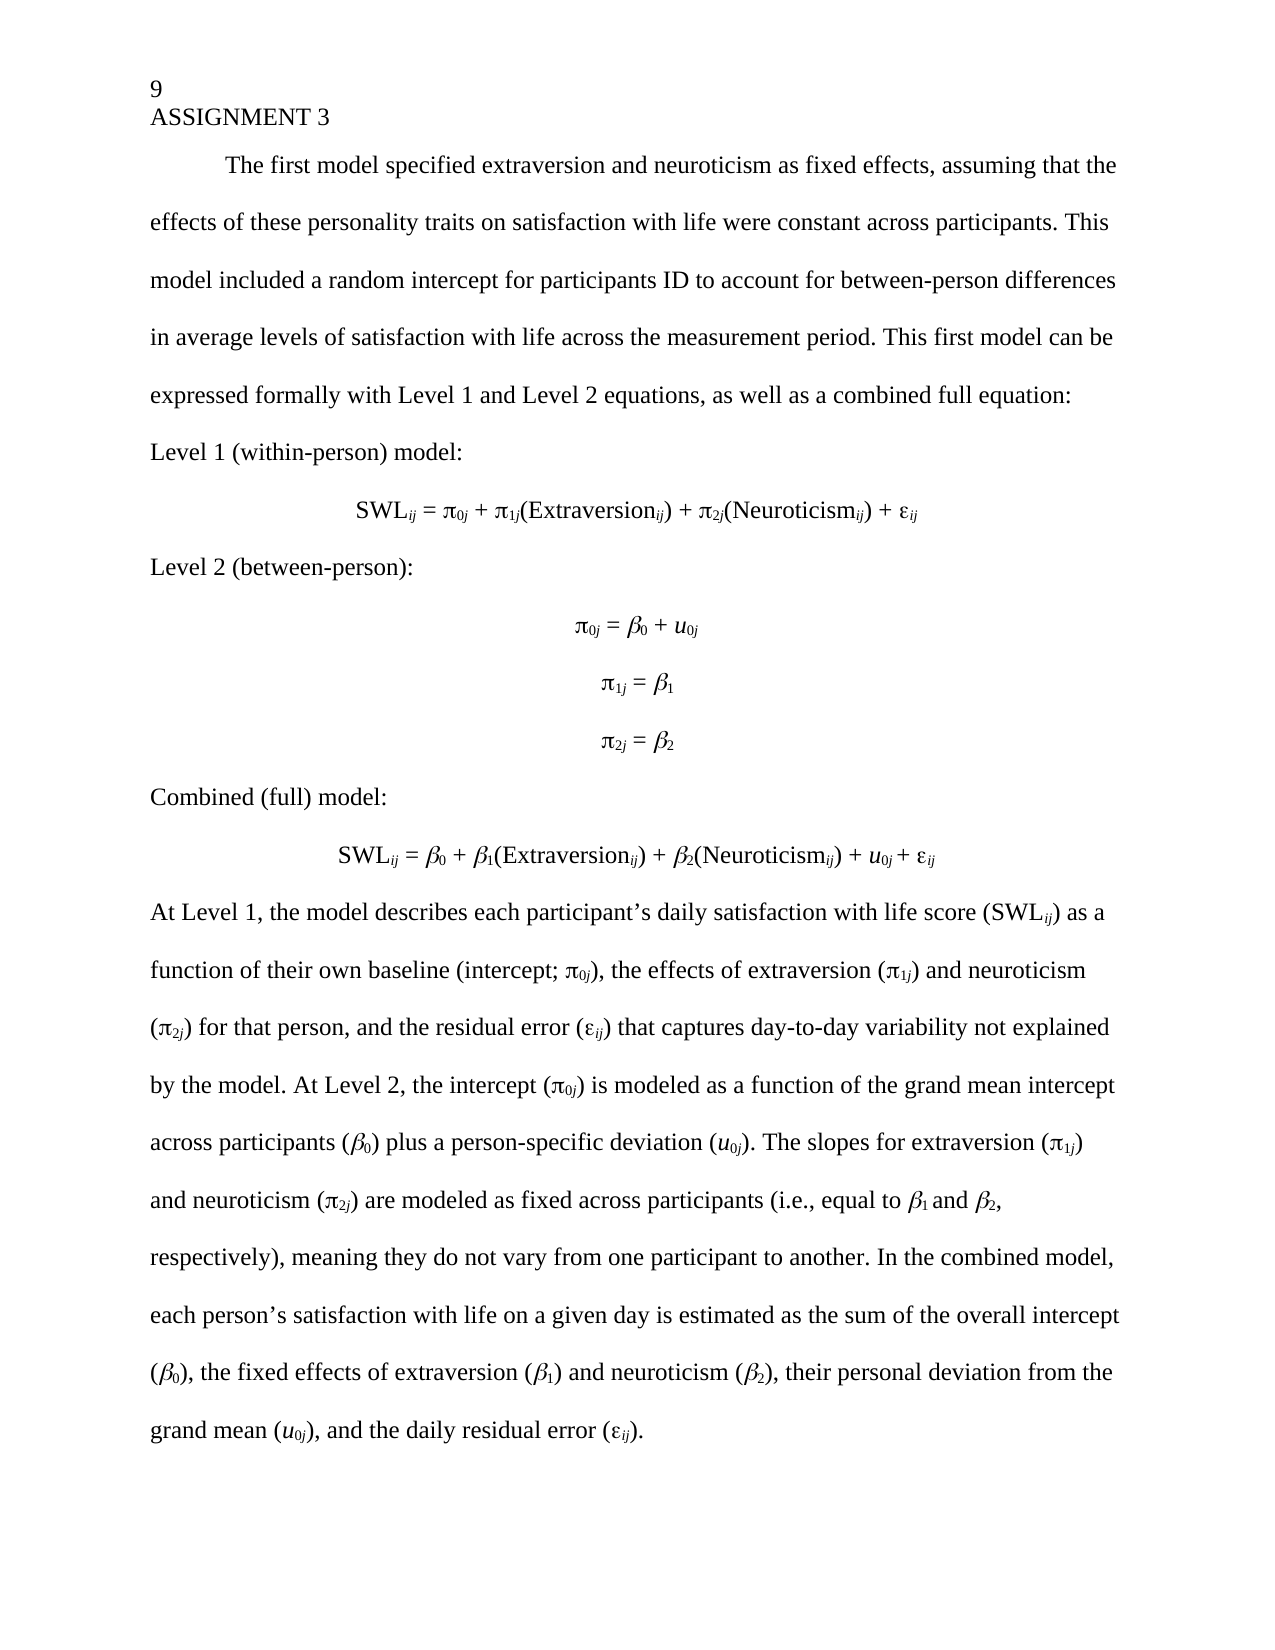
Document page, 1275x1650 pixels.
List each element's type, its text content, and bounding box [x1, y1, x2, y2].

text SWLij = 0 + 1(Extraversionij) + 2(Neuroticismij) + u0j + ij [150, 840, 1125, 869]
text Combined (full) model: [150, 782, 1125, 811]
text 0j = 0 + u0j [150, 610, 1125, 639]
text Level 1 (within-person) model: [150, 437, 1125, 466]
text 2j = 2 [150, 725, 1125, 754]
text The first model specified extraversion and neuroticism as fixed effects, assuming that the effects of these personality traits on satisfaction with life were constant across participants. This model included a random intercept for participants ID to account for between-person differences in average levels of satisfaction with life across the measurement period. This first model can be expressed formally with Level 1 and Level 2 equations, as well as a combined full equation: [150, 150, 1125, 409]
text At Level 1, the model describes each participant’s daily satisfaction with life score (SWLij) as a function of their own baseline (intercept; 0j), the effects of extraversion (1j) and neuroticism (2j) for that person, and the residual error (ij) that captures day-to-day variability not explained by the model. At Level 2, the intercept (0j) is modeled as a function of the grand mean intercept across participants (0) plus a person-specific deviation (u0j). The slopes for extraversion (1j) and neuroticism (2j) are modeled as fixed across participants (i.e., equal to 1 and 2, respectively), meaning they do not vary from one participant to another. In the combined model, each person’s satisfaction with life on a given day is estimated as the sum of the overall intercept (0), the fixed effects of extraversion (1) and neuroticism (2), their personal deviation from the grand mean (u0j), and the daily residual error (ij). [150, 897, 1125, 1444]
text SWLij = 0j + 1j(Extraversionij) + 2j(Neuroticismij) + ij [150, 495, 1125, 524]
text 1j = 1 [150, 667, 1125, 696]
text Level 2 (between-person): [150, 552, 1125, 581]
